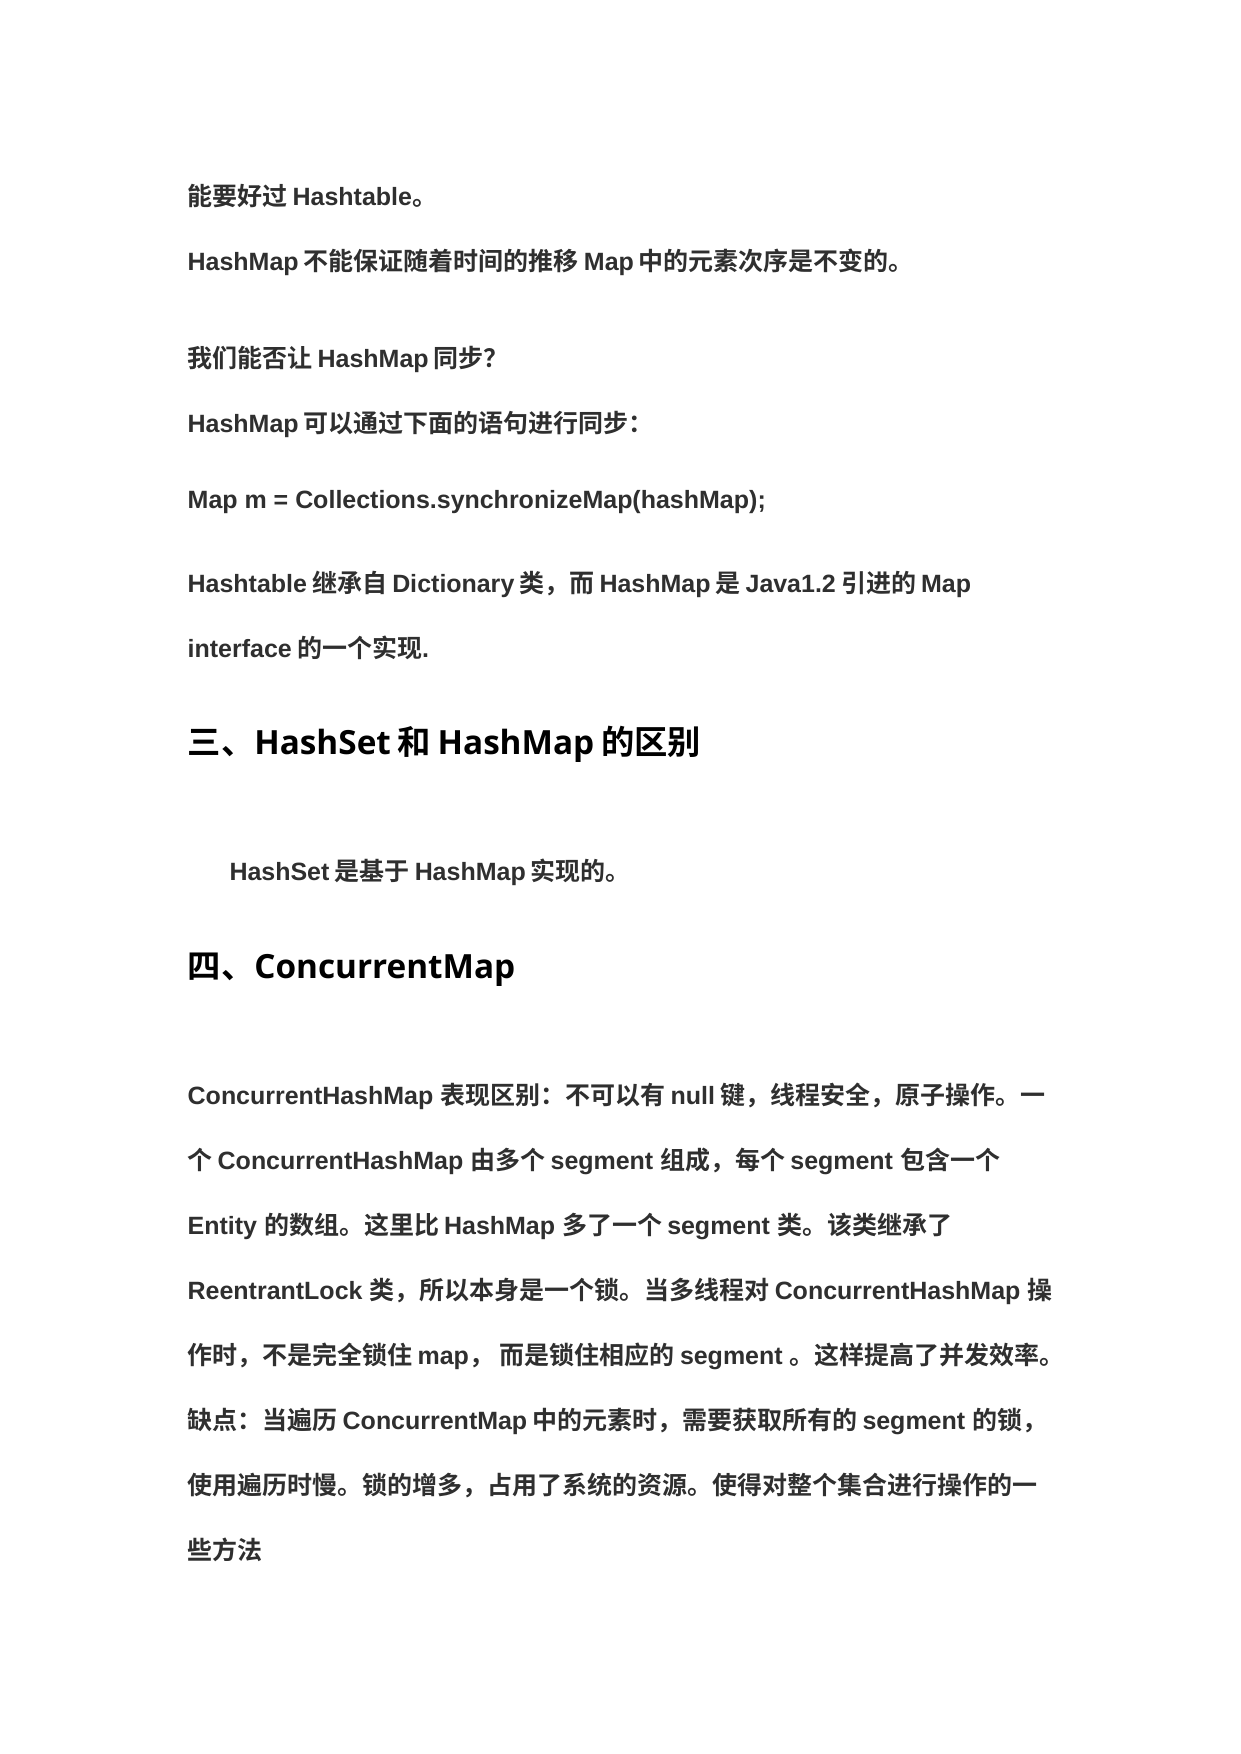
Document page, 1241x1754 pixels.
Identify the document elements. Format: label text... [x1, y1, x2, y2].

subtitle 三、HashSet和HashMap的区别 [187, 708, 1053, 773]
subtitle 四、ConcurrentMap [187, 931, 1053, 996]
text Map m = Collections.synchronizeMap(hashMap); Hashtable继承自Dictionary类，而HashMap是Java1.2引进的Map interface的一个实现. [187, 484, 1053, 679]
text HashSet是基于HashMap实现的。 [187, 837, 1053, 902]
text ConcurrentHashMap 表现区别：不可以有null键，线程安全，原子操作。一个ConcurrentHashMap 由多个segment 组成，每个segment 包含一个Entity 的数组。这里比HashMap 多了一个segment 类。该类继承了ReentrantLock 类，所以本身是一个锁。当多线程对ConcurrentHashMap 操作时，不是完全锁住map， 而是锁住相应的segment 。这样提高了并发效率。缺点：当遍历ConcurrentMap中的元素时，需要获取所有的segment 的锁，使用遍历时慢。锁的增多，占用了系统的资源。使得对整个集合进行操作的一些方法 [187, 1061, 1053, 1581]
